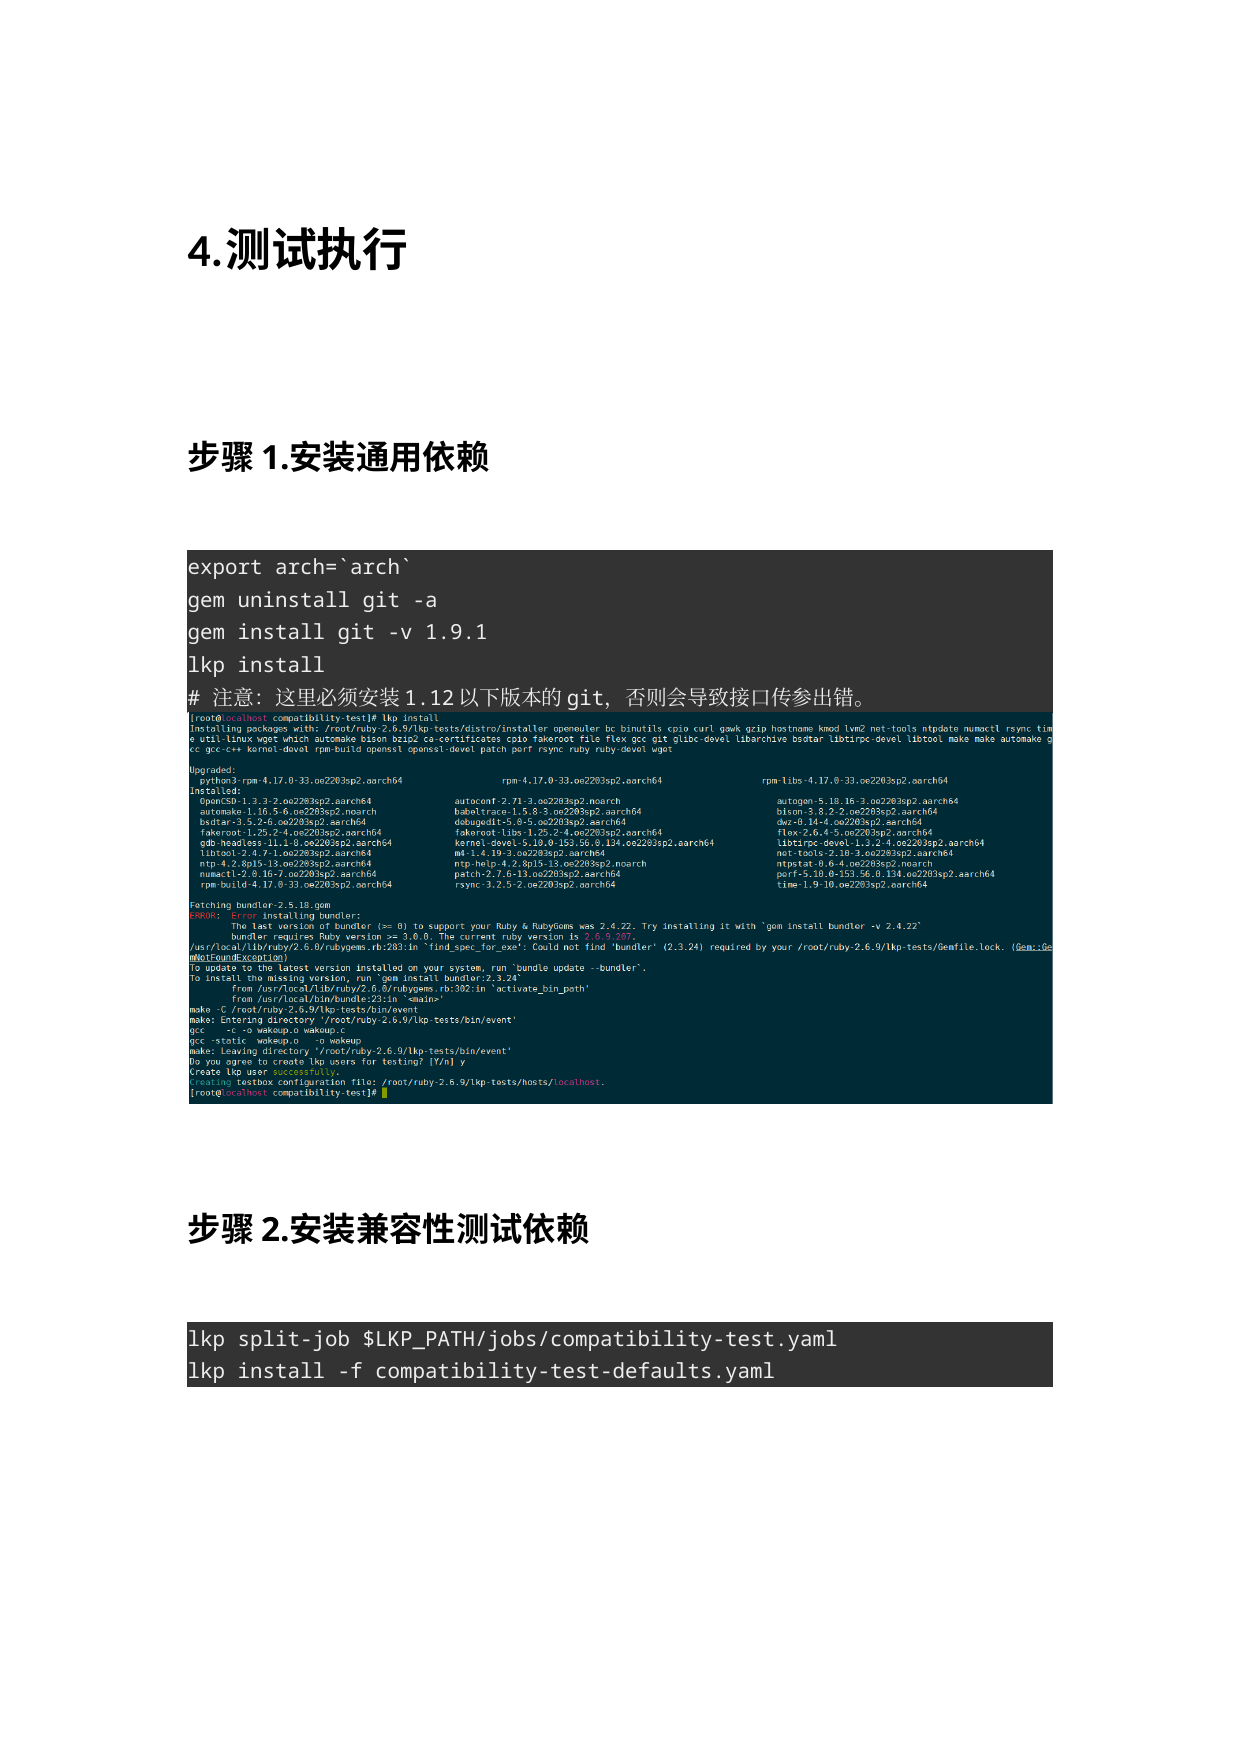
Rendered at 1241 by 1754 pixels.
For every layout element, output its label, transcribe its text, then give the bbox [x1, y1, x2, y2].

text gem install git -v 1.9.1 [187, 615, 1053, 648]
text lkp install -f compatibility-test-defaults.yaml [187, 1355, 1053, 1387]
subtitle 步骤1.安装通用依赖 [187, 423, 1053, 488]
text lkp install [187, 648, 1053, 680]
subtitle 测试执行 [187, 197, 1053, 295]
text lkp split-job $LKP_PATH/jobs/compatibility-test.yaml [187, 1322, 1053, 1355]
picture [187, 712, 201, 1104]
subtitle 步骤2.安装兼容性测试依赖 [187, 1195, 1053, 1260]
text # 注意：这里必须安装1.12以下版本的git，否则会导致接口传参出错。 [187, 680, 1053, 712]
text export arch=`arch` [187, 550, 1053, 583]
text gem uninstall git -a [187, 583, 1053, 615]
